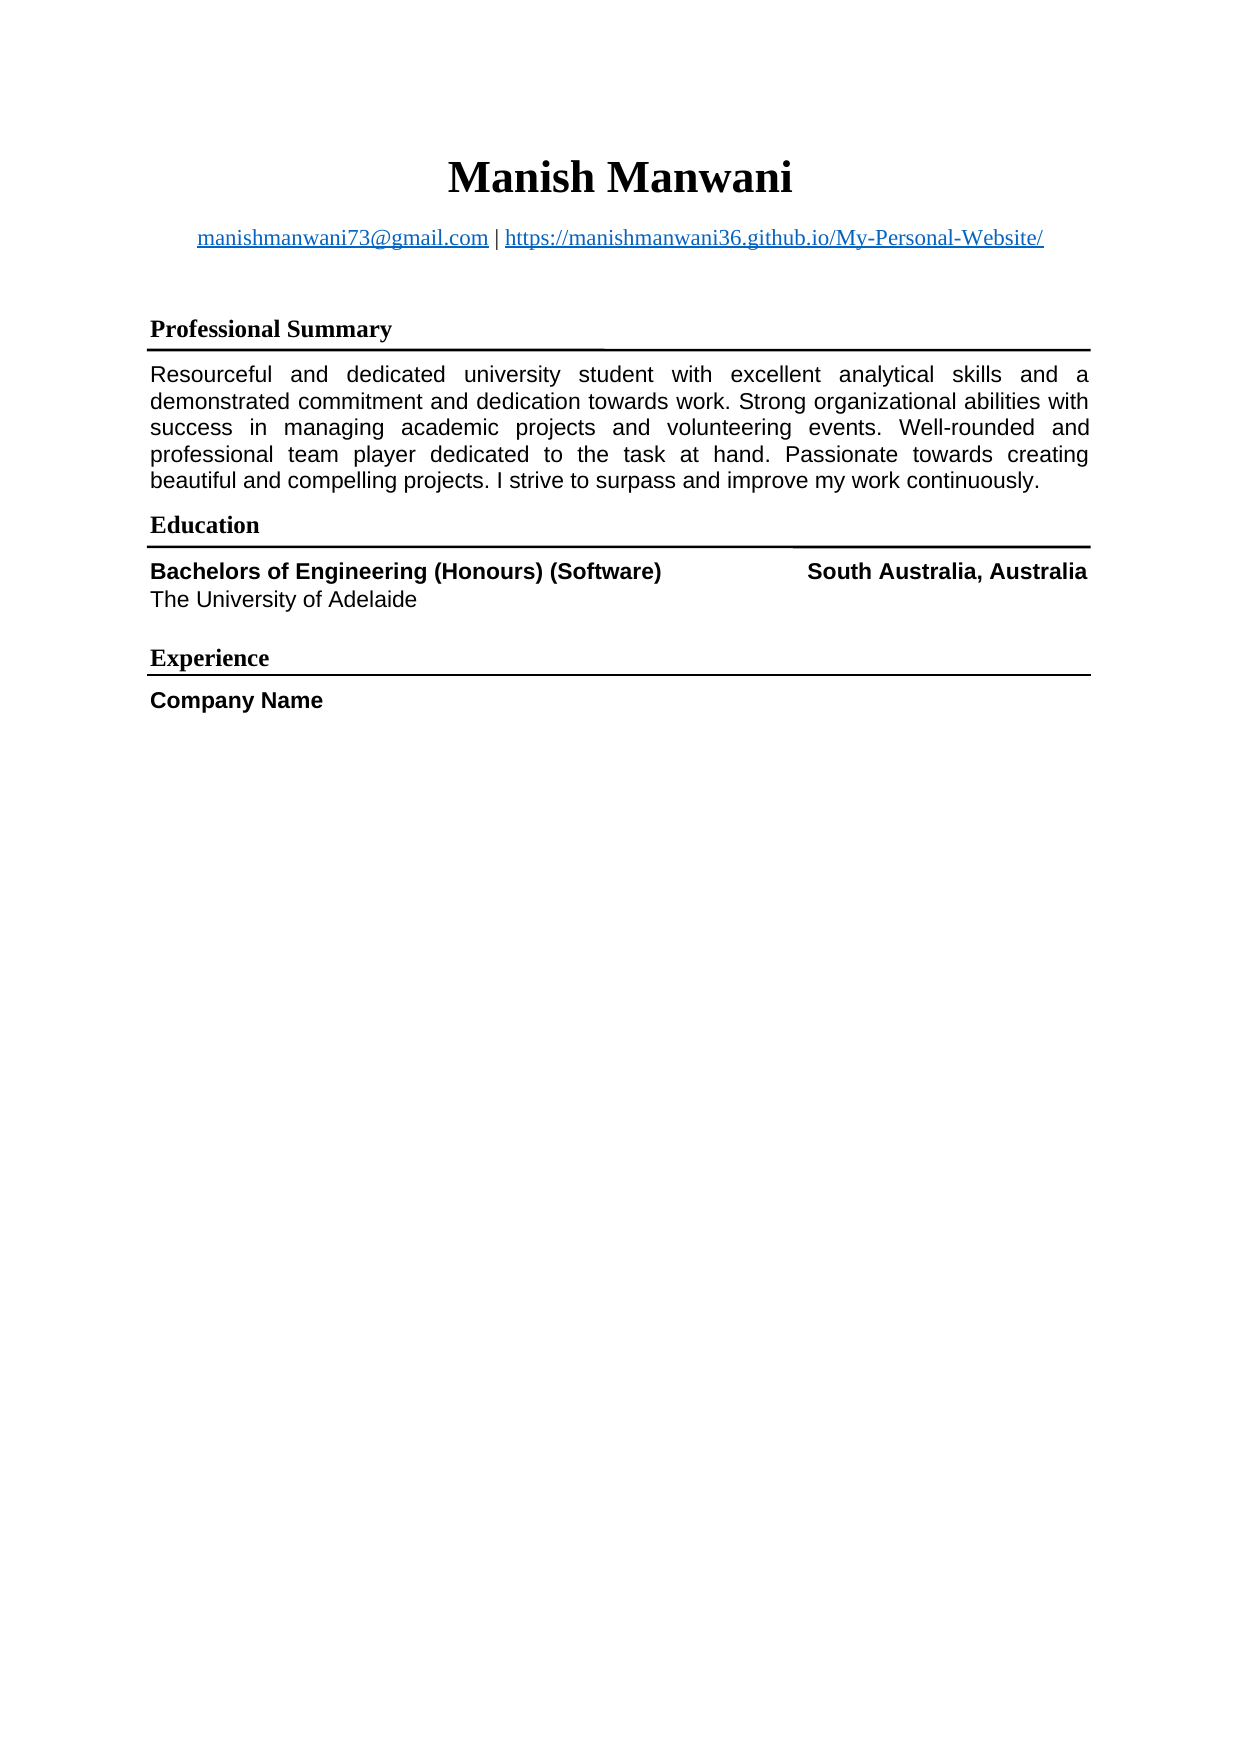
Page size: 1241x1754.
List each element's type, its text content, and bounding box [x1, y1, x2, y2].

text Resourceful and dedicated university student with excellent analytical skills and a demonstrated commitment and dedication towards work. Strong organizational abilities with success in managing academic projects and volunteering events. Well-rounded and professional team player dedicated to the task at hand. Passionate towards creating beautiful and compelling projects. I strive to surpass and improve my work continuously. [150, 361, 1090, 493]
text Experience [150, 643, 1090, 672]
text Company Name [150, 687, 1090, 713]
text manishmanwani73@gmail.com | https://manishmanwani36.github.io/My-Personal-Website/ [150, 223, 1090, 250]
text Professional Summary [150, 314, 1090, 342]
text The University of Adelaide [150, 586, 1090, 612]
text Manish Manwani [150, 150, 1090, 203]
text Bachelors of Engineering (Honours) (Software) South Australia, Australia [150, 558, 1090, 584]
text Education [150, 510, 1090, 539]
